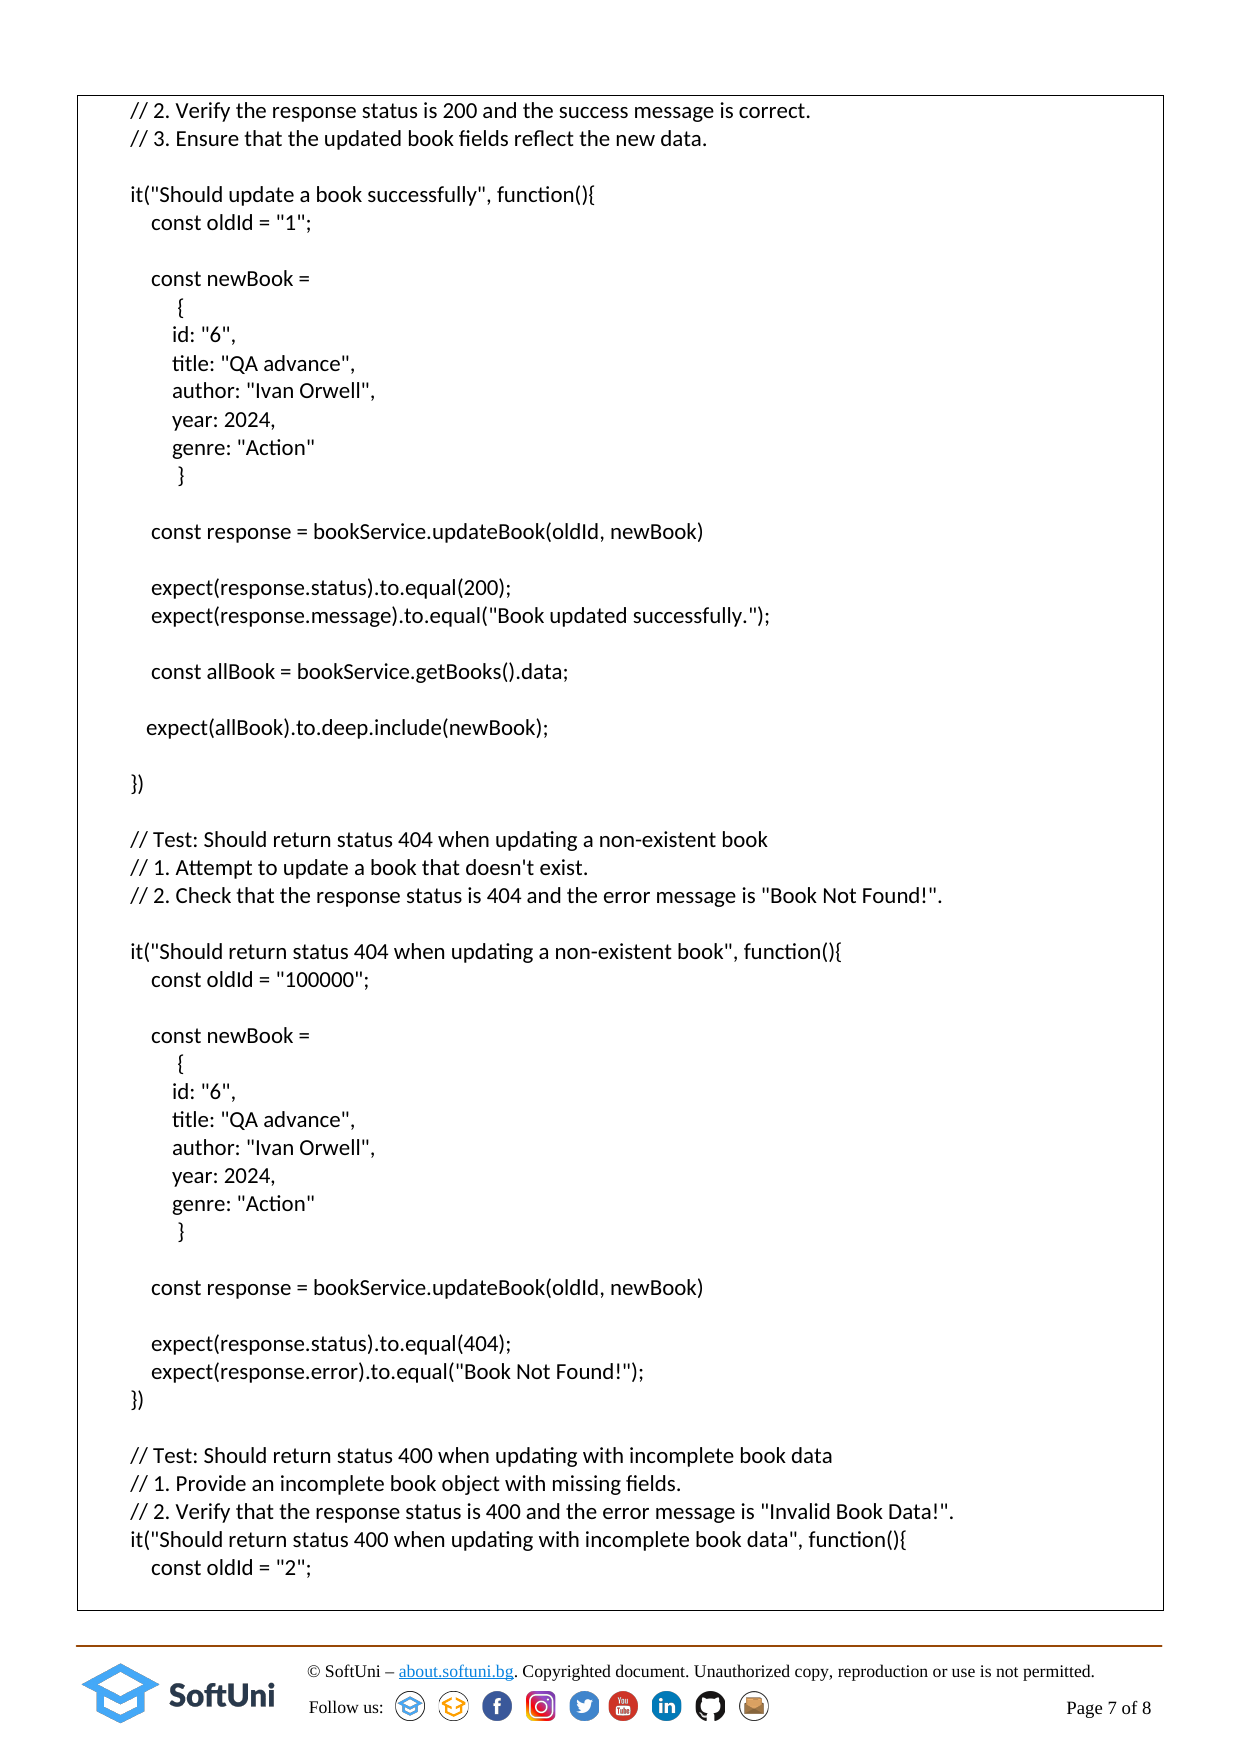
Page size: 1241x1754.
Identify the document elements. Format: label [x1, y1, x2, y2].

picture [673, 1691, 682, 1700]
picture [75, 1658, 281, 1729]
picture [569, 1691, 599, 1721]
picture [695, 1691, 725, 1721]
picture [739, 1691, 769, 1721]
picture [526, 1691, 556, 1721]
picture [395, 1691, 425, 1721]
picture [438, 1691, 469, 1721]
picture [652, 1691, 660, 1698]
table_header [78, 96, 1163, 1609]
picture [665, 1703, 675, 1713]
picture [482, 1691, 512, 1721]
picture [673, 1712, 682, 1721]
picture [652, 1714, 660, 1721]
picture [608, 1691, 638, 1721]
